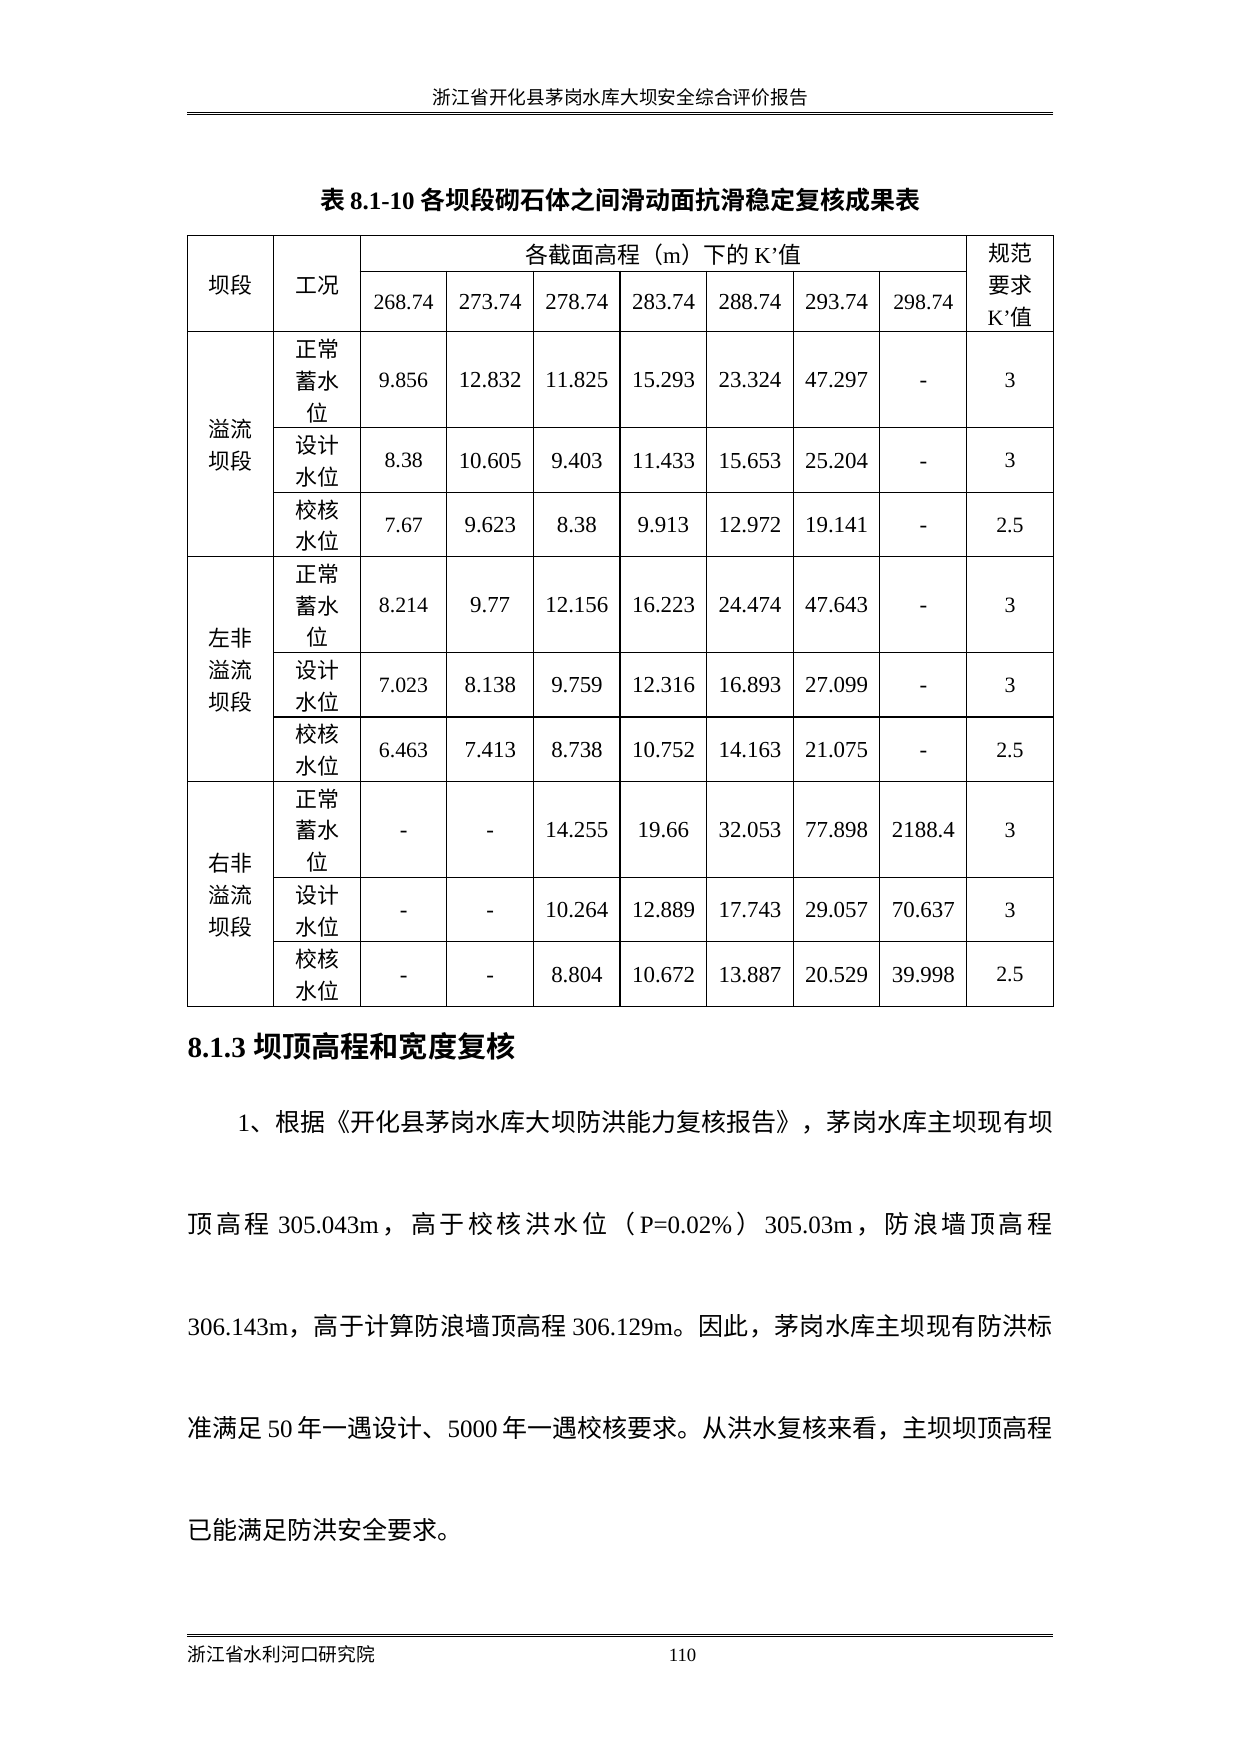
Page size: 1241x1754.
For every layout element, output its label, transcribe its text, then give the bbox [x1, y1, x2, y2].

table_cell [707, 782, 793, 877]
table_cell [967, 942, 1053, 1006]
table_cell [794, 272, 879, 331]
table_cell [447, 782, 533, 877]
text 1、根据《开化县茅岗水库大坝防洪能力复核报告》，茅岗水库主坝现有坝顶高程305.043m，高于校核洪水位（P=0.02%）305.03m，防浪墙顶高程306.143m，高于计算防浪墙顶高程306.129m。因此，茅岗水库主坝现有防洪标准满足50年一遇设计、5000年一遇校核要求。从洪水复核来看，主坝坝顶高程已能满足防洪安全要求。 [187, 1087, 1053, 1562]
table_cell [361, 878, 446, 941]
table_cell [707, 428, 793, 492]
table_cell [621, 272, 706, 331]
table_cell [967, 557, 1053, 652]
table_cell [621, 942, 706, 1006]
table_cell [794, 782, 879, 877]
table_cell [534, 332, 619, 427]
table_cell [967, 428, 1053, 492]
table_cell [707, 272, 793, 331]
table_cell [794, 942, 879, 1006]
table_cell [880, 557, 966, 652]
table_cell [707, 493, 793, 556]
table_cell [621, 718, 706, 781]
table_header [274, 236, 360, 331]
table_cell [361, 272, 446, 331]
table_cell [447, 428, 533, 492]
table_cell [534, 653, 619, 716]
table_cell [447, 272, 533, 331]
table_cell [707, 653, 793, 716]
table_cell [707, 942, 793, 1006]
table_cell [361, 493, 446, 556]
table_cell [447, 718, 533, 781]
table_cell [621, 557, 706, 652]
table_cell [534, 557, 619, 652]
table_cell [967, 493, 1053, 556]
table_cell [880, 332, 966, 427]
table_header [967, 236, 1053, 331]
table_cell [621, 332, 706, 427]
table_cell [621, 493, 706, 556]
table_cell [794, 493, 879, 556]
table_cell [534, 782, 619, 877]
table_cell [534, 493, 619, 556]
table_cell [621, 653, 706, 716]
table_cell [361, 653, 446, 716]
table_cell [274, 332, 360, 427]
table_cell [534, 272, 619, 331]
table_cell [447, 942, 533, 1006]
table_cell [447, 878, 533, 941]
text 表8.1-10 各坝段砌石体之间滑动面抗滑稳定复核成果表 [187, 181, 1053, 217]
subtitle 8.1.3 坝顶高程和宽度复核 [187, 1024, 1053, 1066]
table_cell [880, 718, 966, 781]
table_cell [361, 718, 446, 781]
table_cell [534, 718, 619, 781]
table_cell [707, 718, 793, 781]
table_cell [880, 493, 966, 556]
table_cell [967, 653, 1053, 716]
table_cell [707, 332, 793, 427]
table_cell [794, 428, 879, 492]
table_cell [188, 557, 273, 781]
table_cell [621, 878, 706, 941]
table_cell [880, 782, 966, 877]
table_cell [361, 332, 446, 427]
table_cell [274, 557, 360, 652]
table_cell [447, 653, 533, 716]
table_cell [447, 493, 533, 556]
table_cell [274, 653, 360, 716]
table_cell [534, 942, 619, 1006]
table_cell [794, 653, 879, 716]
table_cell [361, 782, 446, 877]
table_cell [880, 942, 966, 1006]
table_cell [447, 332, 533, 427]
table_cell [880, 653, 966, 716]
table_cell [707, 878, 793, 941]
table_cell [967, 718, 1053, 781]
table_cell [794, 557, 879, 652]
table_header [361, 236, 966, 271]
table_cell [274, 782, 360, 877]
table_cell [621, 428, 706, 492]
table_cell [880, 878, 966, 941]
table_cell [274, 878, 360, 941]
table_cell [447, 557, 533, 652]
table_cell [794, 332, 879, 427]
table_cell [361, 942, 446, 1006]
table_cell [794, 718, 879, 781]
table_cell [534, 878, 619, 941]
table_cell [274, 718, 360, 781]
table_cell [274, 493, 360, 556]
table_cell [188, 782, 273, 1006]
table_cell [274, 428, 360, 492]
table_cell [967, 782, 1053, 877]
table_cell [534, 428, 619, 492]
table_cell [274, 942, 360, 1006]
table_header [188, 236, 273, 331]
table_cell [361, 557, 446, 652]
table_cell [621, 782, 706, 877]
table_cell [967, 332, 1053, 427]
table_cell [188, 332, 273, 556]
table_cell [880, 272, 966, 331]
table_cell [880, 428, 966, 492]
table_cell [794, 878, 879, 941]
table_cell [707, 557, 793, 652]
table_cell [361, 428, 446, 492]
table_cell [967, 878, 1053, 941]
